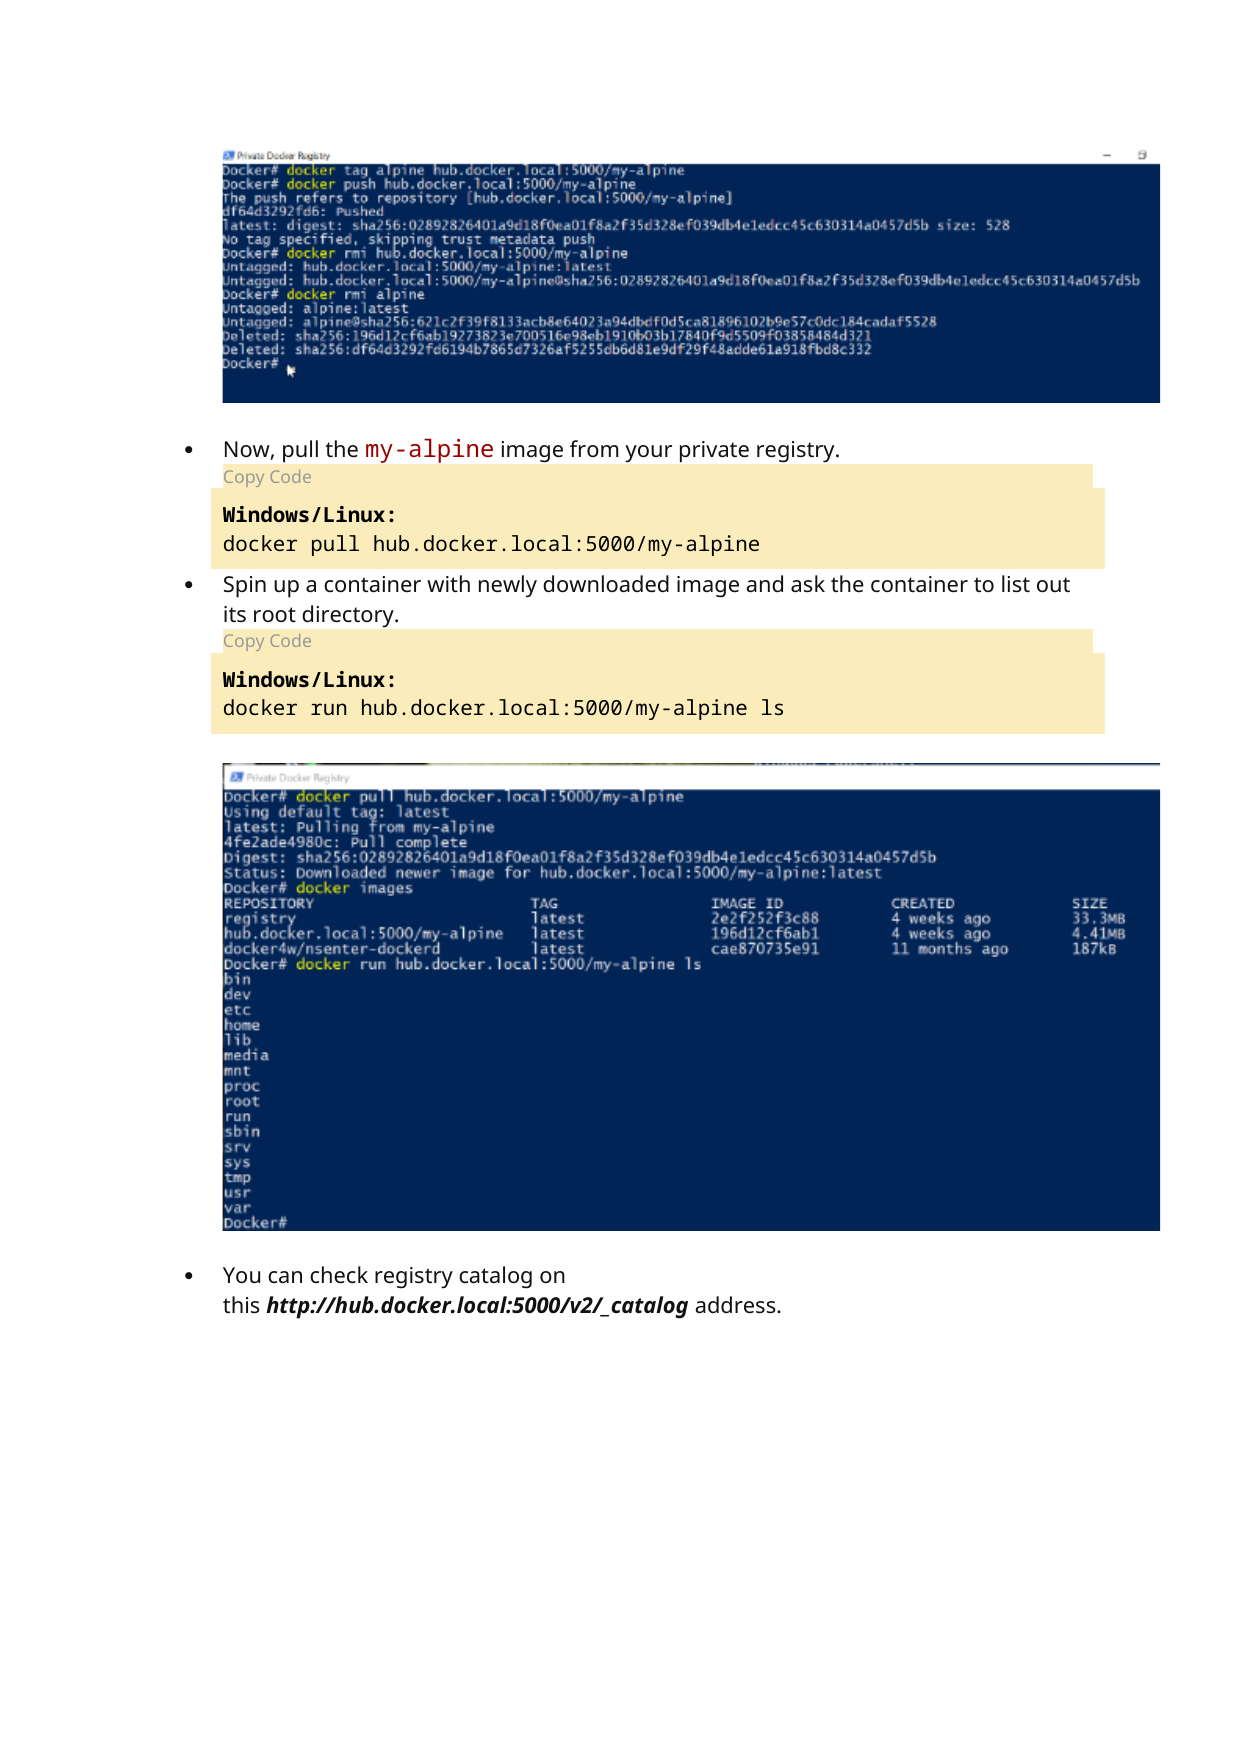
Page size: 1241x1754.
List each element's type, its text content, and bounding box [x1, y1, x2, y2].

list Now, pull the my-alpine image from your private registry. [185, 432, 1093, 464]
list You can check registry catalog on this http://hub.docker.local:5000/v2/_catalog address. [185, 1260, 1093, 1319]
text Windows/Linux: [212, 490, 1103, 517]
list Spin up a container with newly downloaded image and ask the container to list out its root directory. [185, 569, 1093, 629]
picture [222, 147, 1160, 403]
text Copy Code [223, 464, 1093, 488]
text Copy Code [223, 629, 1093, 653]
text docker pull hub.docker.local:5000/my-alpine [212, 517, 1103, 568]
picture [222, 763, 1160, 1231]
text Windows/Linux: [212, 655, 1103, 682]
text docker run hub.docker.local:5000/my-alpine ls [212, 682, 1103, 732]
